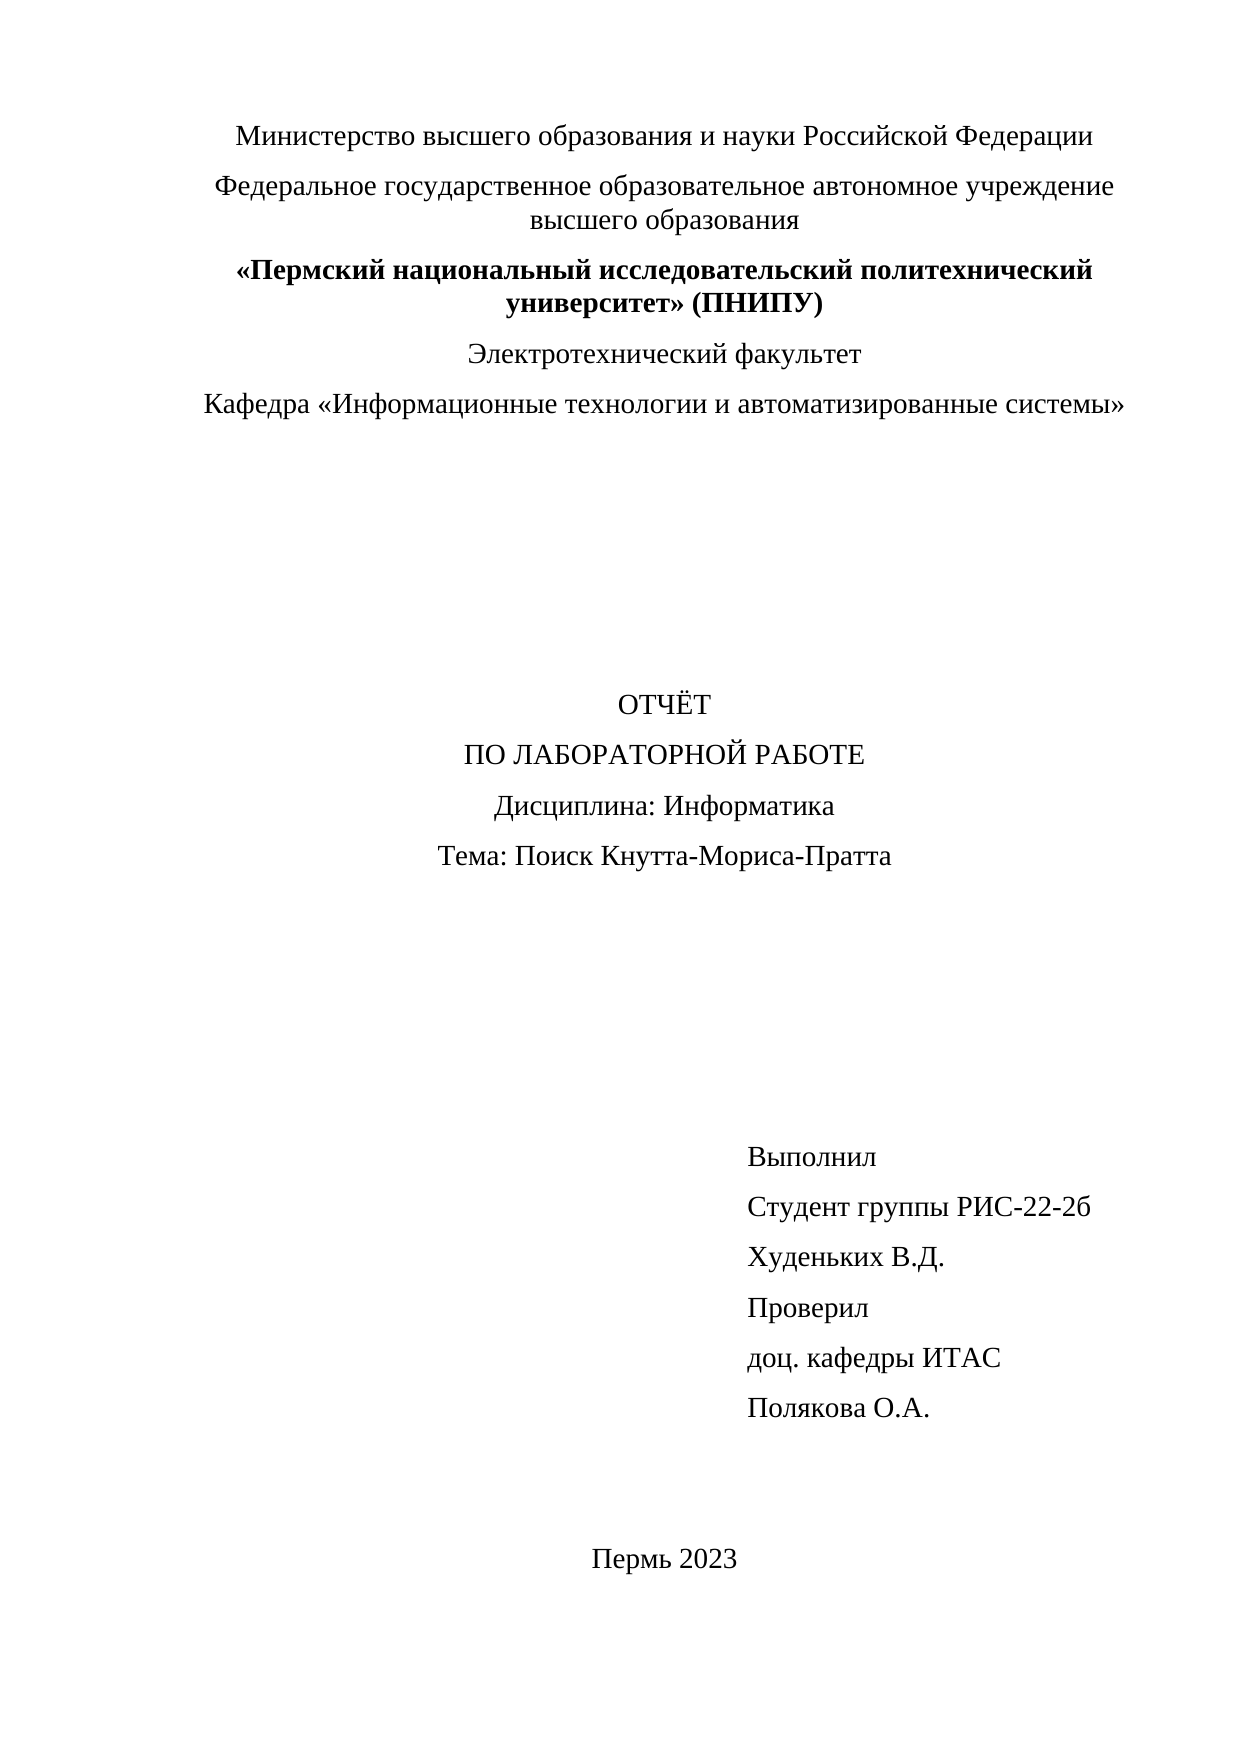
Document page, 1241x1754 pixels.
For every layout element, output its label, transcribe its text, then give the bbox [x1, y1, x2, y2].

text Федеральное государственное образовательное автономное учреждение высшего образования [177, 168, 1152, 235]
text Кафедра «Информационные технологии и автоматизированные системы» [177, 386, 1152, 419]
text ПО ЛАБОРАТОРНОЙ РАБОТЕ [177, 737, 1152, 771]
text Проверил [673, 1290, 1152, 1323]
text Полякова О.А. [673, 1390, 1152, 1424]
text Студент группы РИС-22-2б [673, 1189, 1152, 1223]
text Электротехнический факультет [177, 336, 1152, 369]
text «Пермский национальный исследовательский политехнический университет» (ПНИПУ) [177, 252, 1152, 319]
text ОТЧЁТ [177, 687, 1152, 721]
text Выполнил [673, 1139, 1152, 1173]
text Министерство высшего образования и науки Российской Федерации [177, 118, 1152, 152]
text Тема: Поиск Кнутта-Мориса-Пратта [177, 838, 1152, 871]
text доц. кафедры ИТАС [673, 1340, 1152, 1373]
text Худеньких В.Д. [673, 1239, 1152, 1273]
text Пермь 2023 [177, 1541, 1152, 1574]
text Дисциплина: Информатика [177, 788, 1152, 821]
